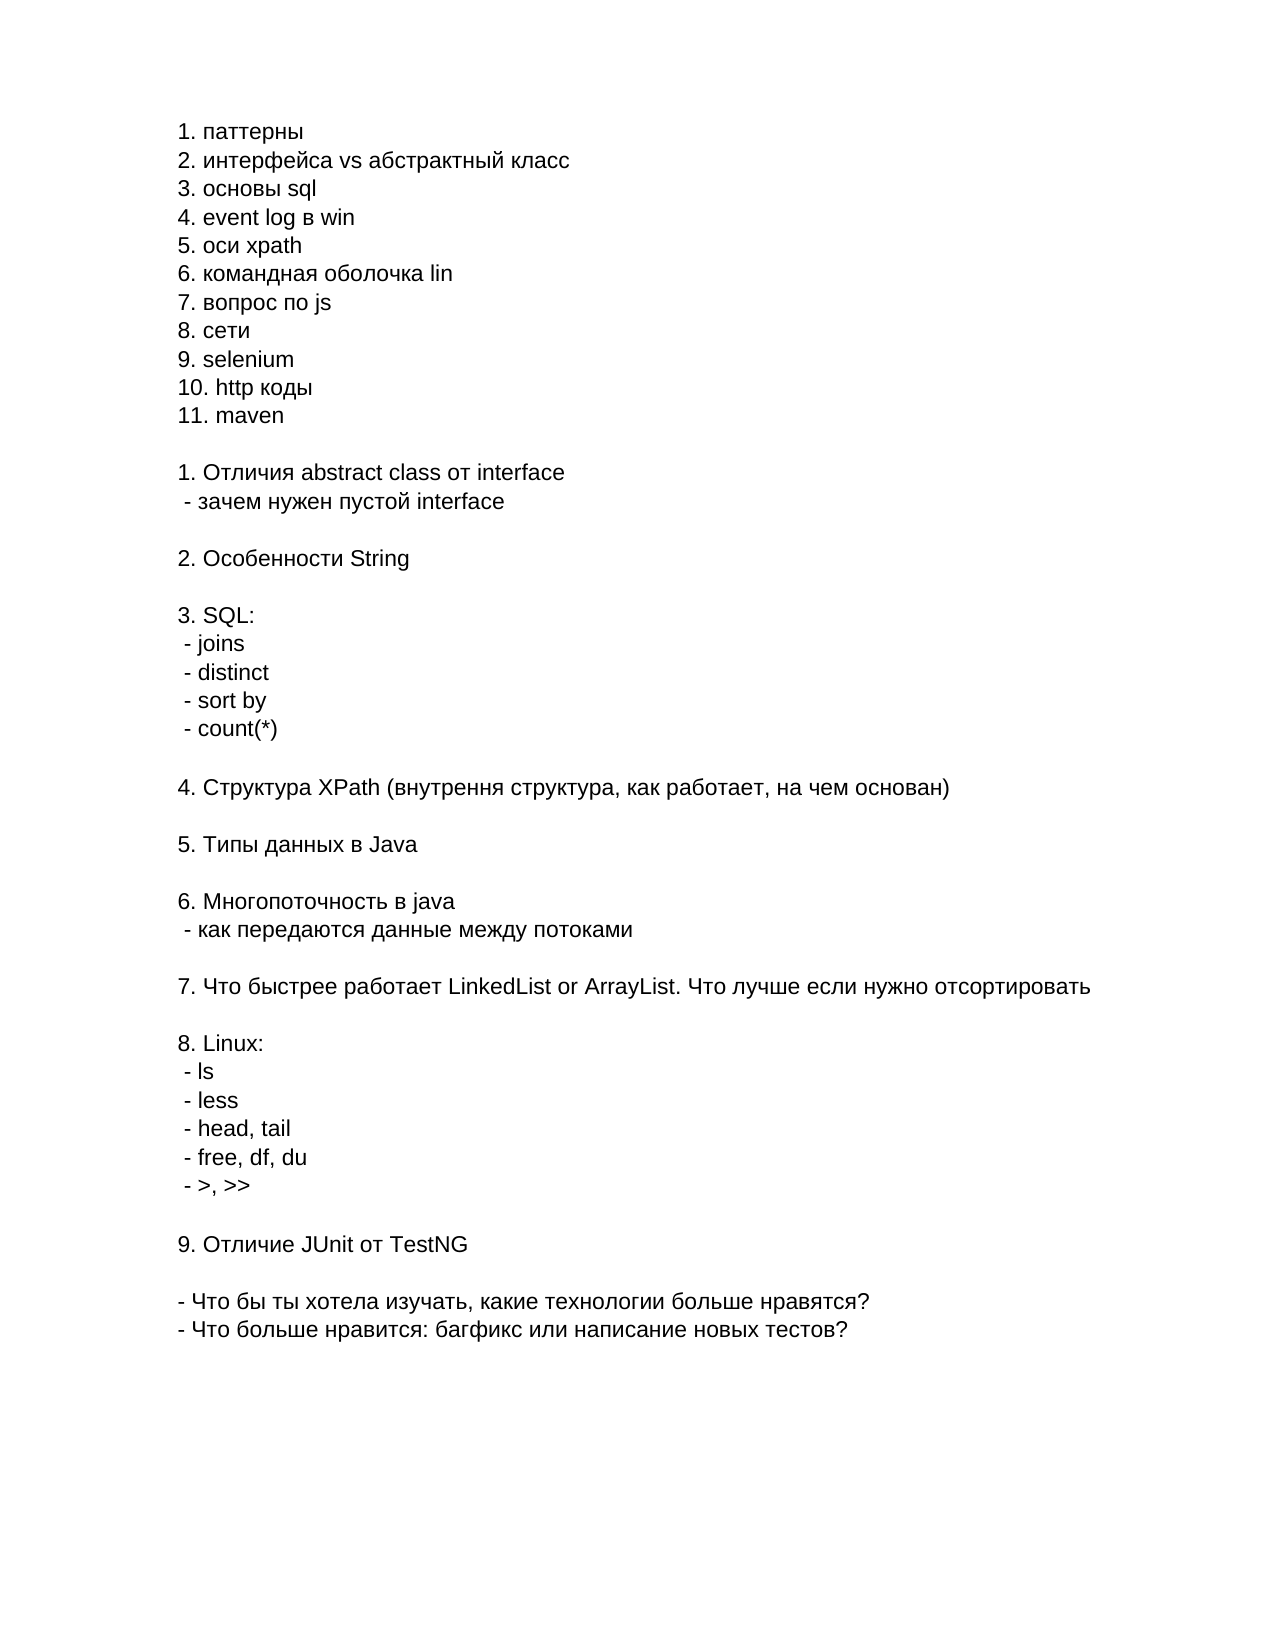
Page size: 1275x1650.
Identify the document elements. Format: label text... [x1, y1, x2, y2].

text 7. Что быстрее работает LinkedList or ArrayList. Что лучше если нужно отсортировать [177, 973, 1186, 999]
text - как передаются данные между потоками [177, 916, 1186, 942]
text 2. интерфейса vs абстрактный класс [177, 147, 1186, 173]
text 10. http коды [177, 374, 1186, 400]
text 5. Типы данных в Java [177, 831, 1186, 857]
text - free, df, du [177, 1144, 1186, 1170]
text 6. Многопоточность в java [177, 888, 1186, 914]
text - ls [177, 1058, 1186, 1085]
text 5. оси xpath [177, 232, 1186, 258]
text 8. сети [177, 317, 1186, 343]
text 9. Отличие JUnit от TestNG [177, 1231, 1186, 1257]
text - count(*) [177, 715, 1186, 742]
text 4. event log в win [177, 203, 1186, 230]
text - >, >> [177, 1172, 1186, 1198]
text - Что больше нравится: багфикс или написание новых тестов? [177, 1316, 1186, 1342]
text 9. selenium [177, 346, 1186, 372]
text 1. Отличия abstract class от interface [177, 459, 1186, 486]
text 7. вопрос по js [177, 289, 1186, 315]
text 1. паттерны [177, 118, 1186, 144]
text - зачем нужен пустой interface [177, 488, 1186, 514]
text 3. SQL: [177, 602, 1186, 628]
text 3. основы sql [177, 175, 1186, 201]
text - distinct [177, 658, 1186, 685]
text - joins [177, 630, 1186, 656]
text 11. maven [177, 402, 1186, 429]
text - less [177, 1087, 1186, 1113]
text 6. командная оболочка lin [177, 260, 1186, 287]
text 4. Структура XPath (внутрення структура, как работает, на чем основан) [177, 774, 1186, 800]
text - sort by [177, 687, 1186, 713]
text - Что бы ты хотела изучать, какие технологии больше нравятся? [177, 1288, 1186, 1314]
text 2. Особенности String [177, 545, 1186, 571]
text 8. Linux: [177, 1030, 1186, 1056]
text - head, tail [177, 1115, 1186, 1142]
